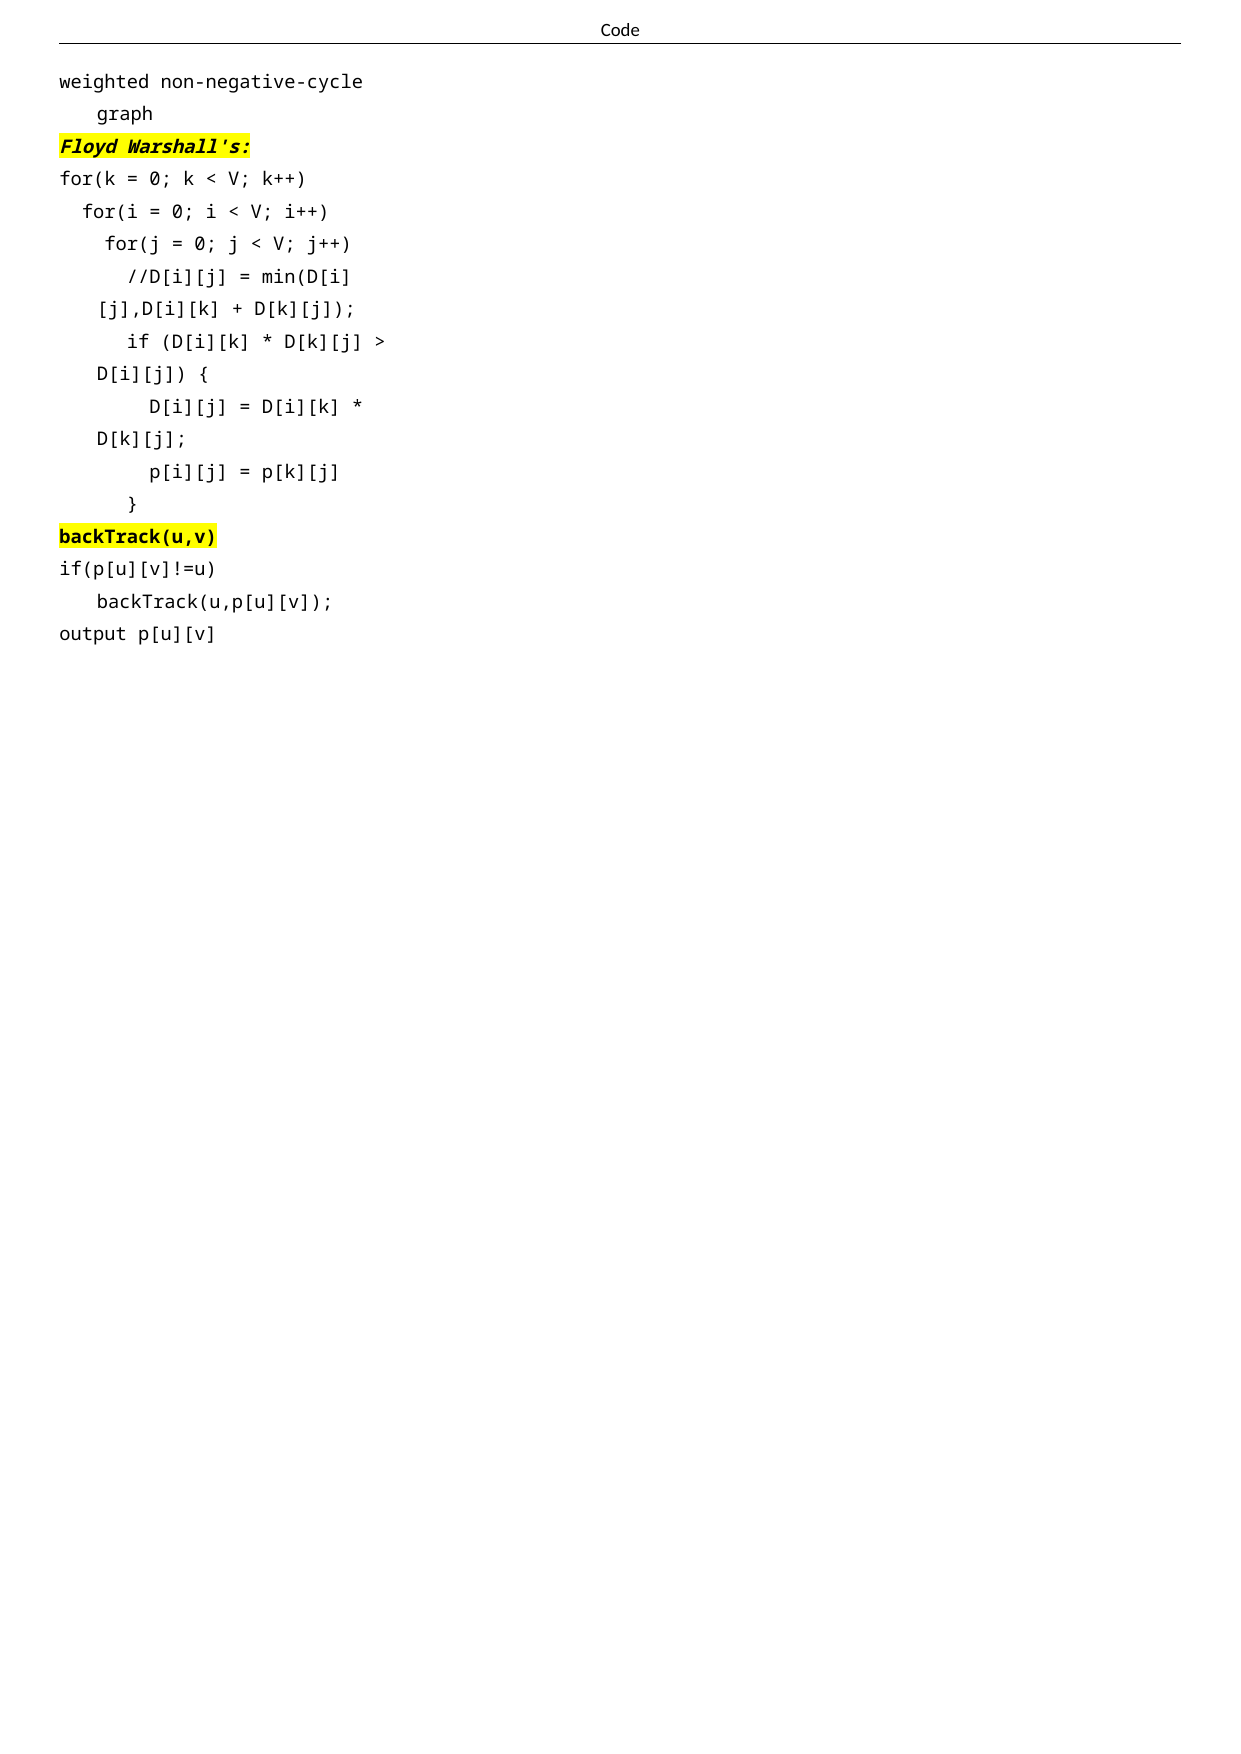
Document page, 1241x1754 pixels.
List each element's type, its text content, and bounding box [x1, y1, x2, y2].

text for(k = 0; k < V; k++) [59, 162, 403, 194]
text for(j = 0; j < V; j++) [59, 227, 403, 259]
text D[i][j] = D[i][k] * D[k][j]; [59, 389, 403, 454]
text for(i = 0; i < V; i++) [59, 194, 403, 227]
text output p[u][v] [59, 617, 403, 649]
text weighted non-negative-cycle graph [59, 64, 403, 129]
text } [59, 487, 403, 519]
text backTrack(u,v) [59, 519, 403, 552]
text if (D[i][k] * D[k][j] > D[i][j]) { [59, 324, 403, 389]
text Floyd Warshall's: [59, 129, 403, 162]
text p[i][j] = p[k][j] [59, 454, 403, 487]
text //D[i][j] = min(D[i][j],D[i][k] + D[k][j]); [59, 259, 403, 324]
text if(p[u][v]!=u) backTrack(u,p[u][v]); [59, 552, 403, 617]
